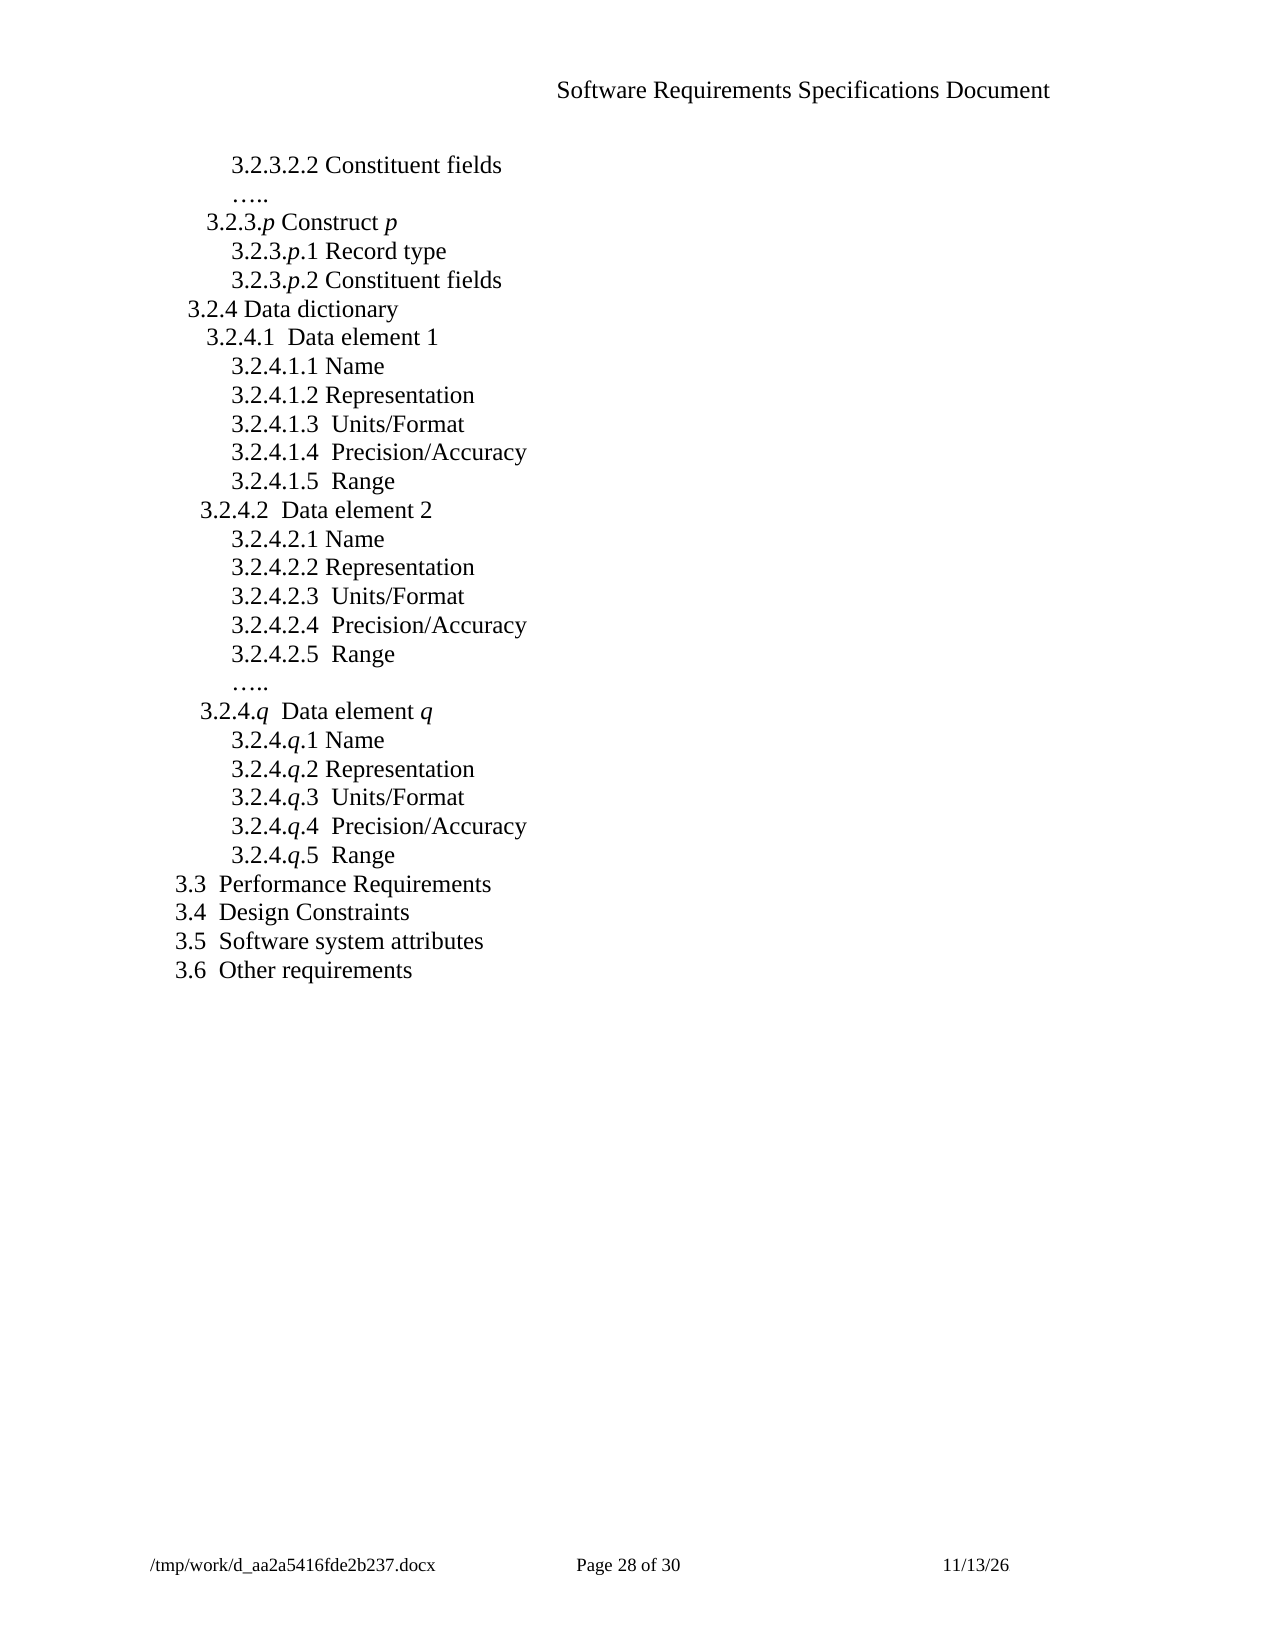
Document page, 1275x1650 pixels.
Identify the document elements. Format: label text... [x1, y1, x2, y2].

text 3.2.4.2.5 Range [150, 639, 1162, 667]
text 3.2.3.p Construct p [150, 207, 1162, 236]
text 3.2.4.2.1 Name [150, 524, 1162, 552]
text 3.2.4.1.1 Name [150, 351, 1162, 380]
text 3.2.4.2.4 Precision/Accuracy [150, 610, 1162, 639]
text 3.4 Design Constraints [150, 897, 1162, 926]
text 3.2.4.1.5 Range [150, 466, 1162, 495]
text 3.2.4.q.5 Range [150, 840, 1162, 869]
text 3.2.4.1.4 Precision/Accuracy [150, 437, 1162, 466]
text 3.2.4.q.4 Precision/Accuracy [150, 811, 1162, 840]
text 3.2.3.2.2 Constituent fields [150, 150, 1162, 179]
text 3.2.3.p.1 Record type [150, 236, 1162, 265]
text 3.2.4.q.1 Name [150, 725, 1162, 754]
text 3.5 Software system attributes [150, 926, 1162, 955]
text 3.2.4 Data dictionary [150, 294, 1162, 322]
text 3.2.4.q Data element q [150, 696, 1162, 725]
text 3.2.4.1.3 Units/Format [150, 409, 1162, 437]
text ….. [150, 667, 1162, 696]
text 3.2.4.2 Data element 2 [150, 495, 1162, 524]
text 3.3 Performance Requirements [150, 869, 1162, 897]
text 3.2.4.q.2 Representation [150, 754, 1162, 782]
text ….. [150, 179, 1162, 207]
text 3.2.4.q.3 Units/Format [150, 782, 1162, 811]
text 3.2.4.1.2 Representation [150, 380, 1162, 409]
text 3.6 Other requirements [150, 955, 1162, 984]
text 3.2.3.p.2 Constituent fields [150, 265, 1162, 294]
text 3.2.4.1 Data element 1 [150, 322, 1162, 351]
text 3.2.4.2.3 Units/Format [150, 581, 1162, 610]
text 3.2.4.2.2 Representation [150, 552, 1162, 581]
